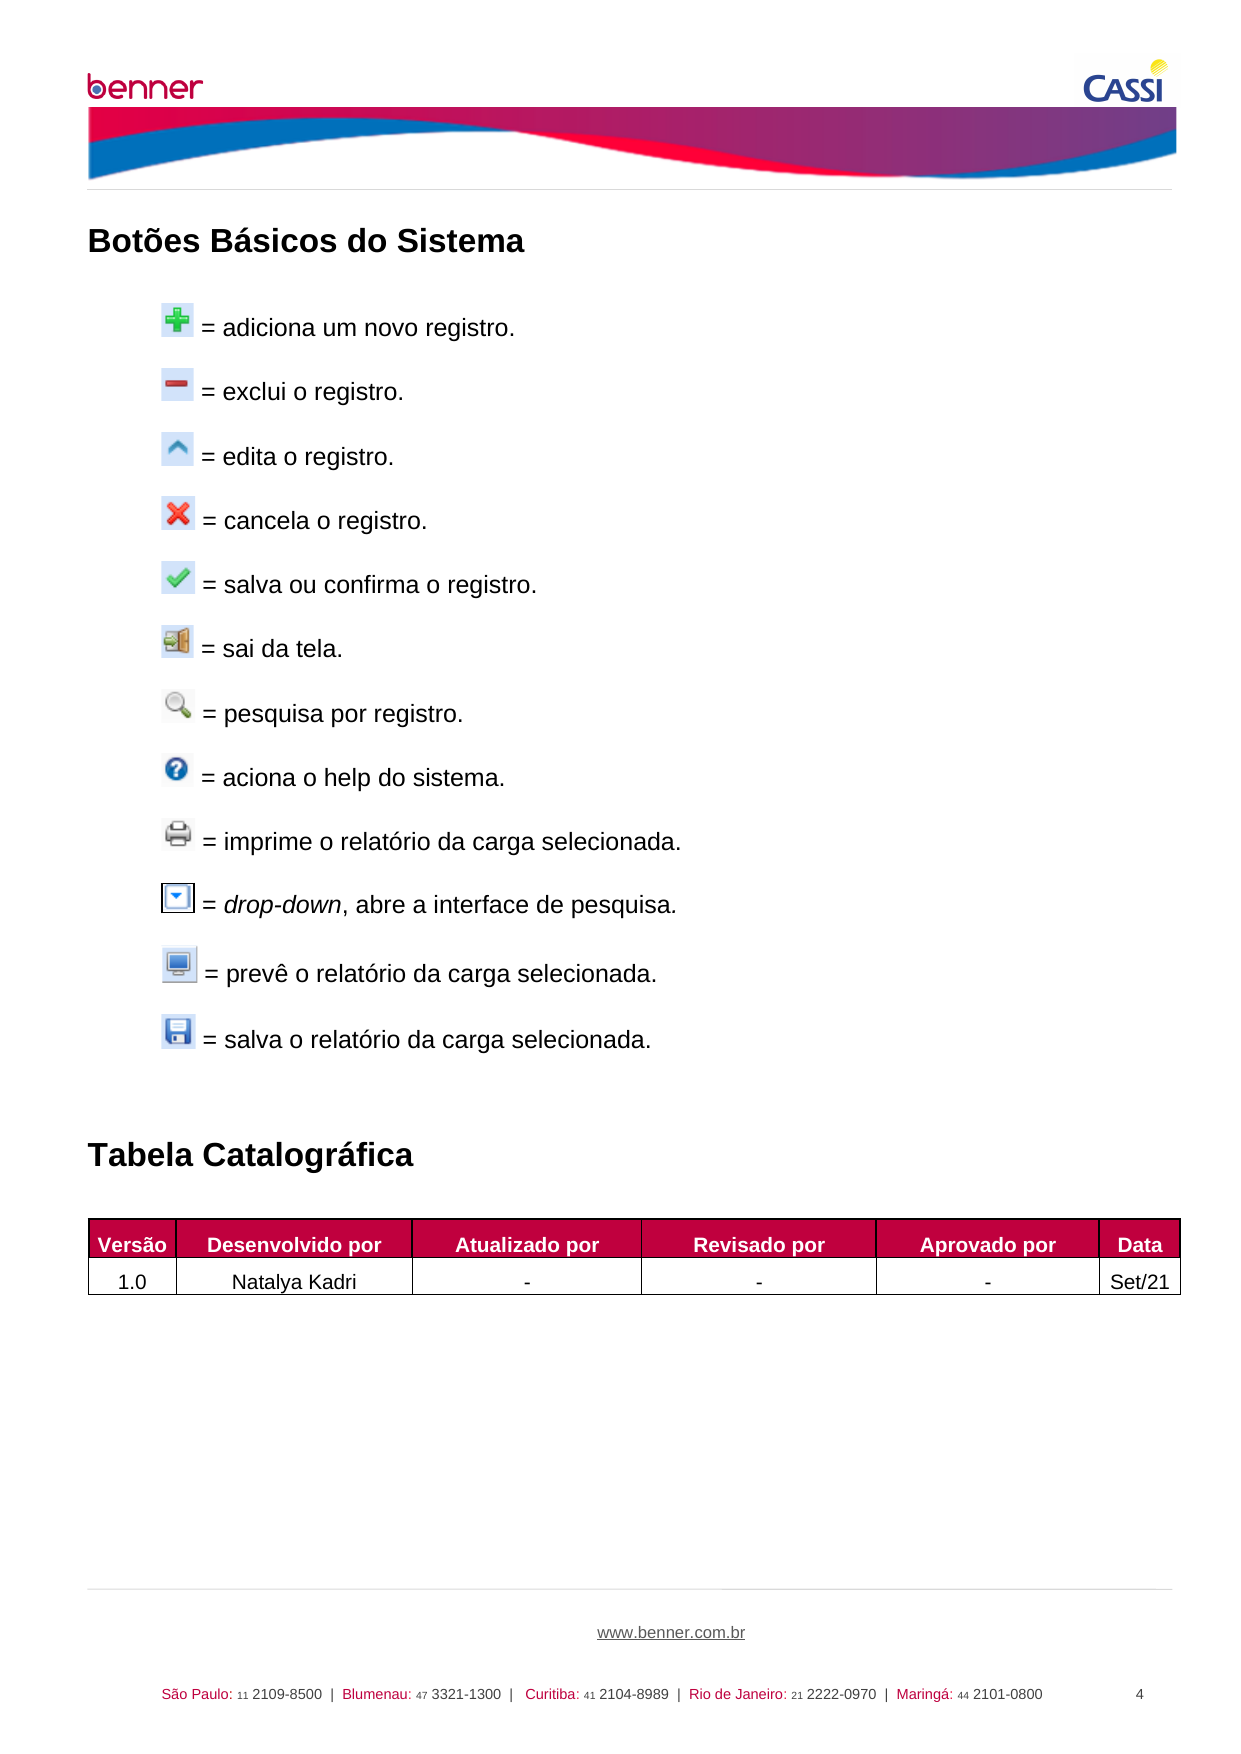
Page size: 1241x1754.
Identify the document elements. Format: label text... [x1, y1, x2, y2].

picture [161, 818, 196, 851]
text = adiciona um novo registro. [87, 304, 1181, 342]
table_cell - [413, 1258, 641, 1294]
text = cancela o registro. [87, 497, 1181, 535]
picture [161, 432, 194, 466]
picture [161, 303, 194, 337]
table_header Atualizado por [413, 1220, 641, 1257]
subtitle Tabela Catalográfica [87, 1135, 1181, 1174]
table_cell - [642, 1258, 876, 1294]
picture [161, 496, 196, 530]
text = drop-down, abre a interface de pesquisa. [87, 882, 1181, 919]
table_header Data [1100, 1220, 1179, 1257]
table_header Desenvolvido por [177, 1220, 411, 1257]
text = salva o relatório da carga selecionada. [87, 1014, 1181, 1054]
table_header Revisado por [642, 1220, 875, 1257]
table_cell Set/21 [1100, 1258, 1180, 1294]
table_cell Natalya Kadri [177, 1258, 412, 1294]
text = imprime o relatório da carga selecionada. [87, 818, 1181, 856]
text = pesquisa por registro. [87, 689, 1181, 727]
picture [161, 945, 198, 983]
text = exclui o registro. [87, 368, 1181, 406]
picture [161, 753, 194, 787]
picture [161, 1014, 196, 1049]
text = prevê o relatório da carga selecionada. [87, 945, 1181, 988]
table_cell - [877, 1258, 1099, 1294]
picture [161, 368, 194, 401]
picture [87, 53, 1181, 183]
picture [163, 884, 193, 912]
text = aciona o help do sistema. [87, 754, 1181, 792]
text = edita o registro. [87, 432, 1181, 470]
table_header Versão [90, 1220, 175, 1257]
table_cell 1.0 [89, 1258, 176, 1294]
picture [161, 689, 196, 723]
picture [161, 625, 194, 658]
subtitle Botões Básicos do Sistema [87, 221, 1181, 260]
table_header Aprovado por [877, 1220, 1098, 1257]
text = salva ou confirma o registro. [87, 561, 1181, 599]
picture [161, 561, 196, 594]
text = sai da tela. [87, 625, 1181, 663]
